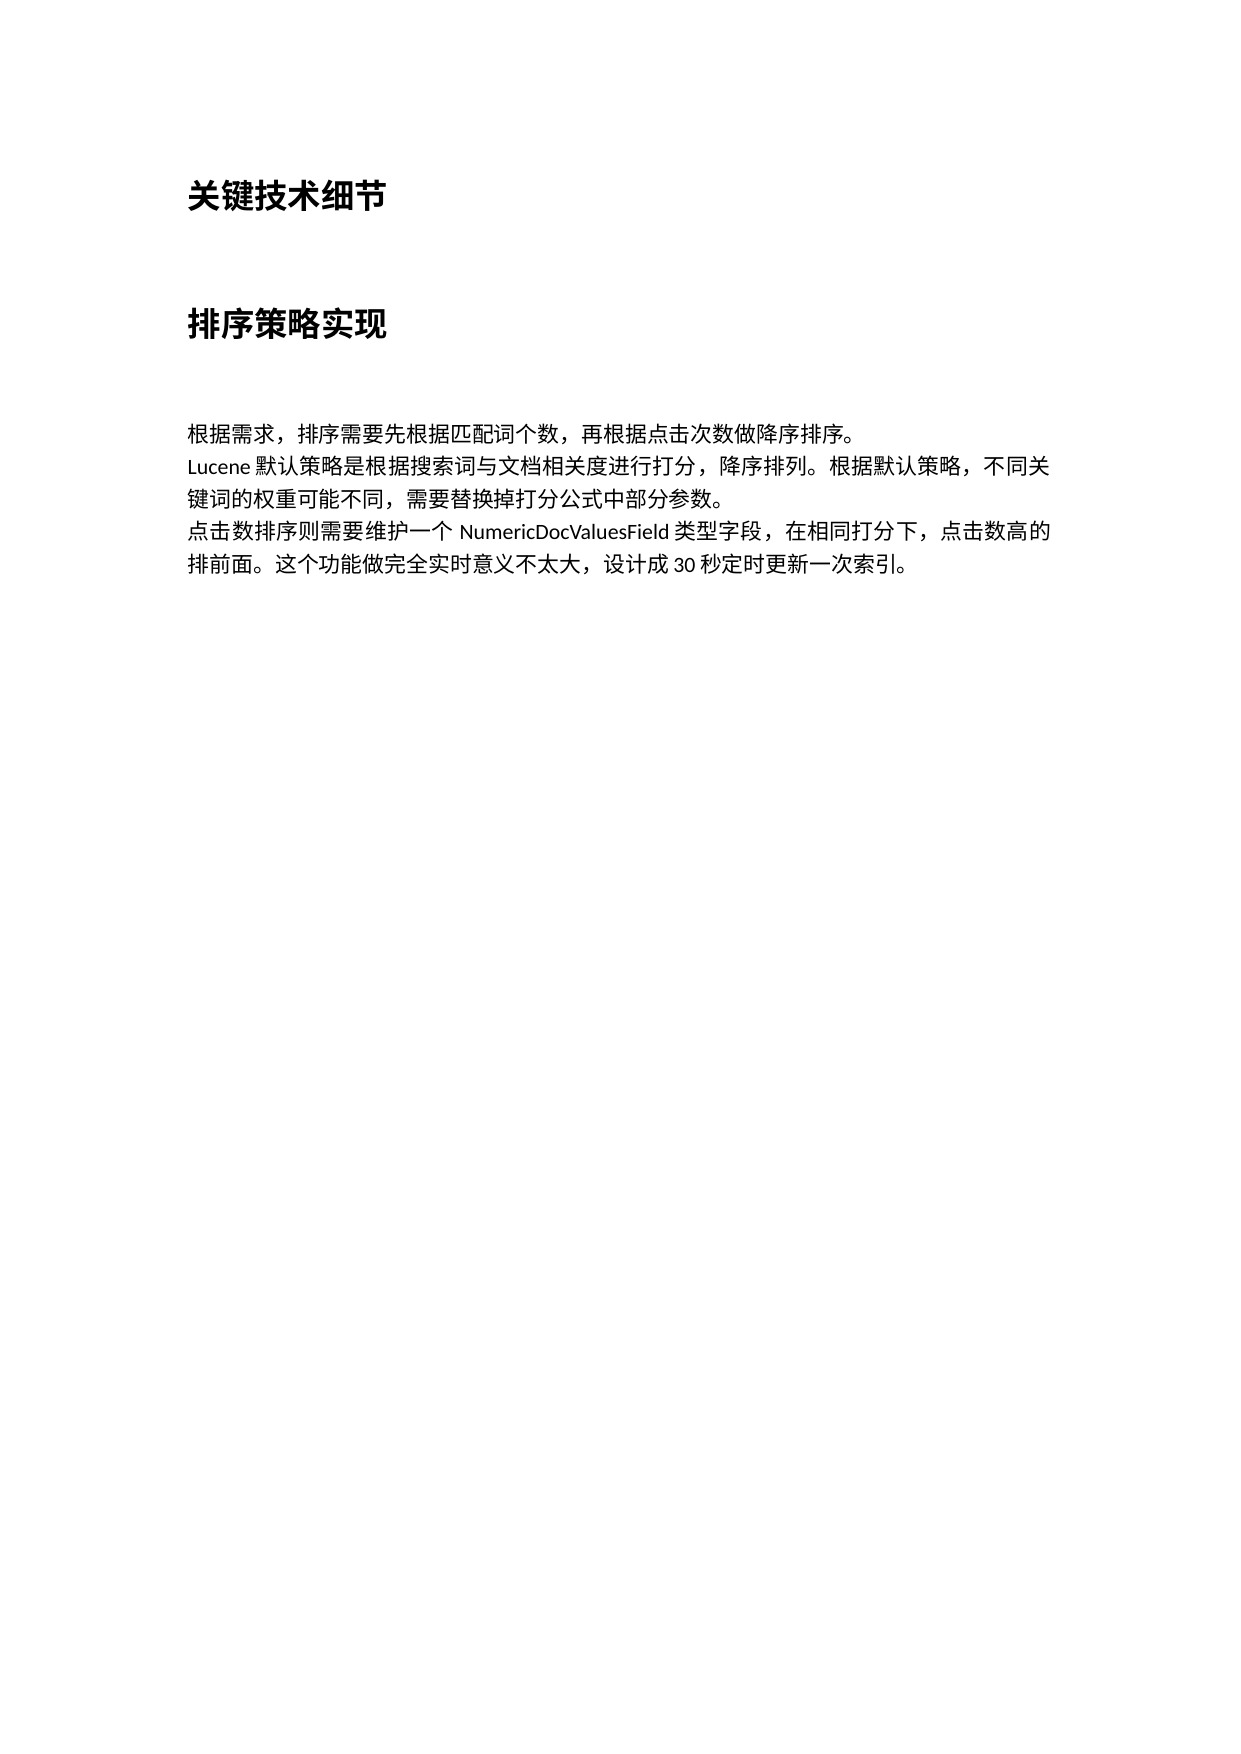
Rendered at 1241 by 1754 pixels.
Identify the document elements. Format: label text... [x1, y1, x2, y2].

text 点击数排序则需要维护一个NumericDocValuesField类型字段，在相同打分下，点击数高的排前面。这个功能做完全实时意义不太大，设计成30秒定时更新一次索引。 [187, 514, 1053, 579]
text Lucene默认策略是根据搜索词与文档相关度进行打分，降序排列。根据默认策略，不同关键词的权重可能不同，需要替换掉打分公式中部分参数。 [187, 449, 1053, 514]
subtitle 排序策略实现 [187, 289, 1053, 354]
text 根据需求，排序需要先根据匹配词个数，再根据点击次数做降序排序。 [187, 416, 1053, 449]
subtitle 关键技术细节 [187, 162, 1053, 227]
